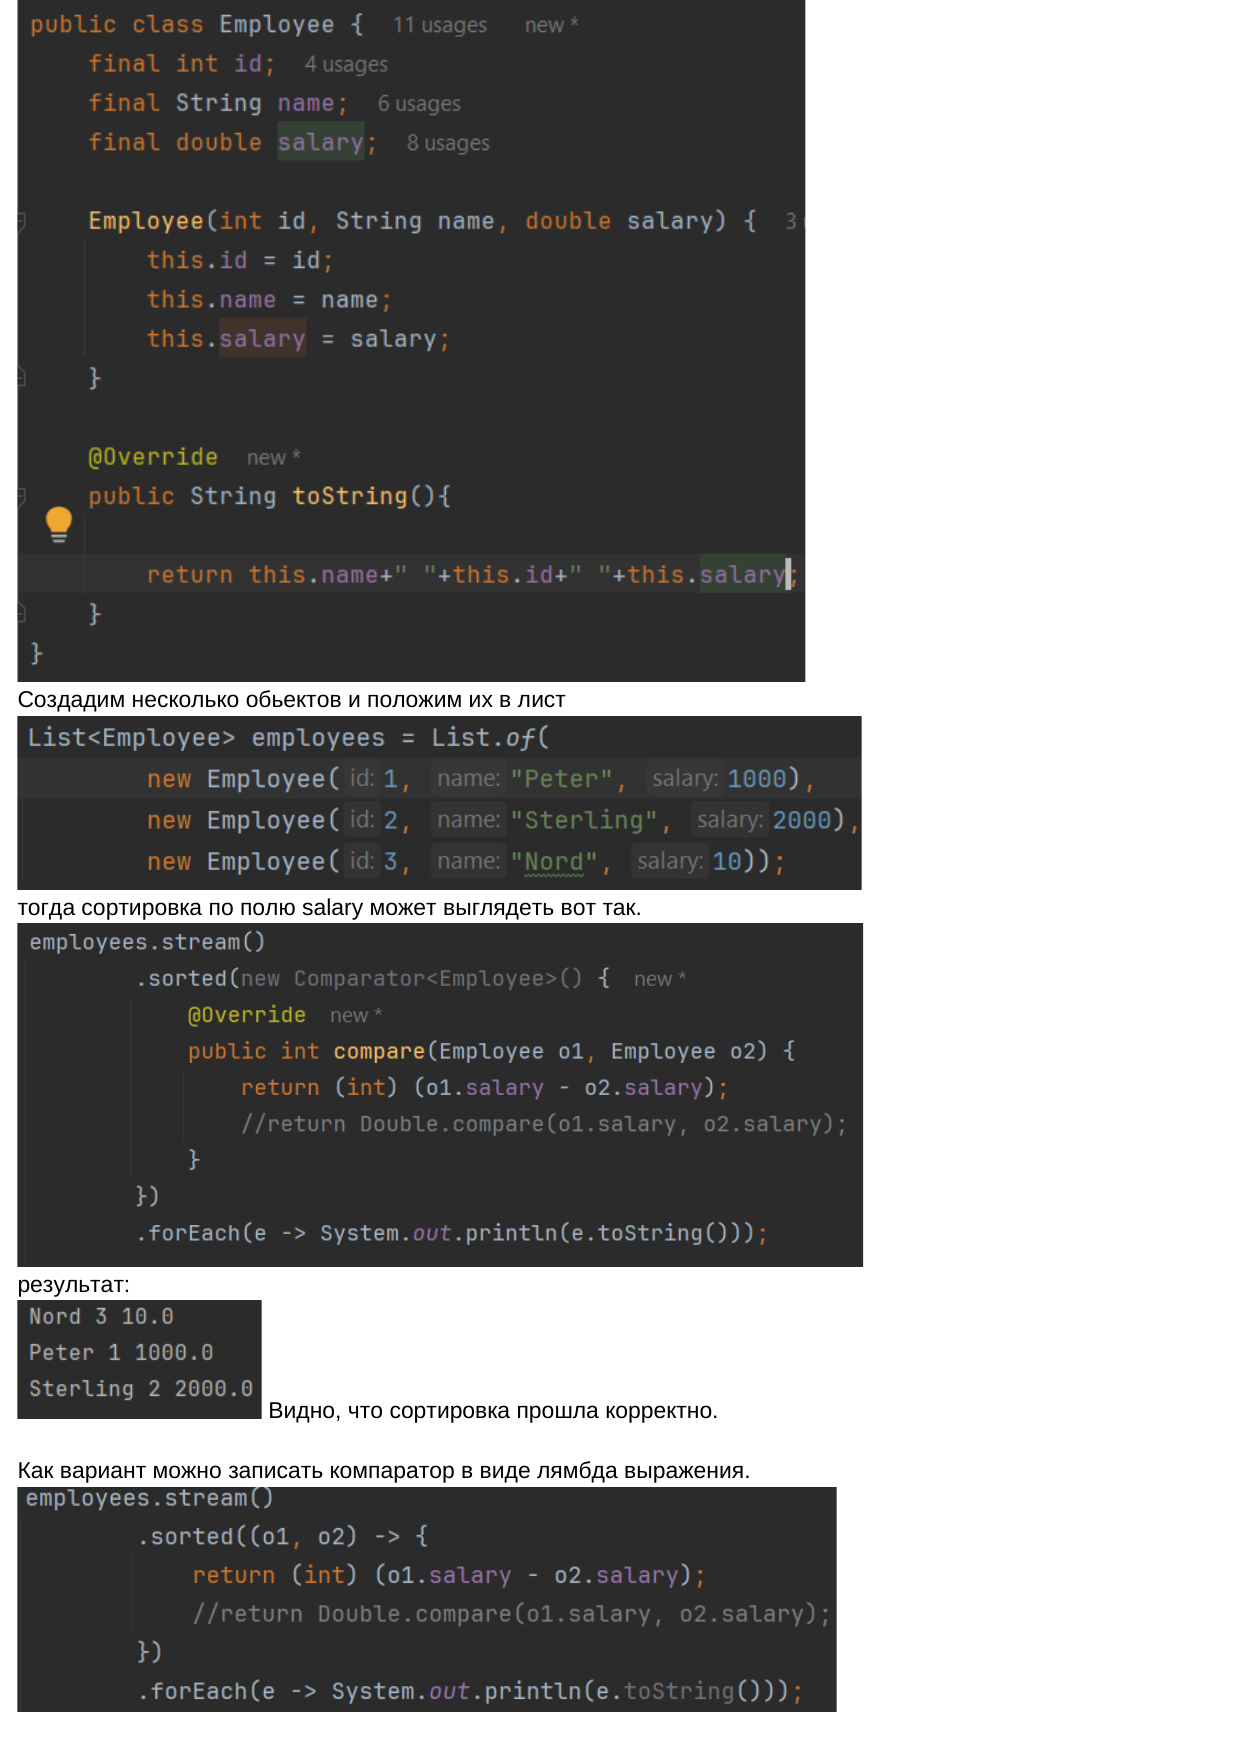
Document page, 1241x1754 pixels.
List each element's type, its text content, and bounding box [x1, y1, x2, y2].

text Видно, что сортировка прошла корректно. [17, 1301, 1227, 1423]
picture [17, 0, 806, 682]
picture [17, 923, 864, 1267]
text Как вариант можно записать компаратор в виде лямбда выражения. [17, 1457, 1227, 1484]
picture [17, 1300, 262, 1419]
picture [17, 716, 862, 890]
text результат: [17, 1271, 1227, 1297]
picture [17, 1487, 837, 1712]
text Создадим несколько обьектов и положим их в лист [17, 686, 1227, 712]
text тогда сортировка по полю salary может выглядеть вот так. [17, 894, 1227, 920]
